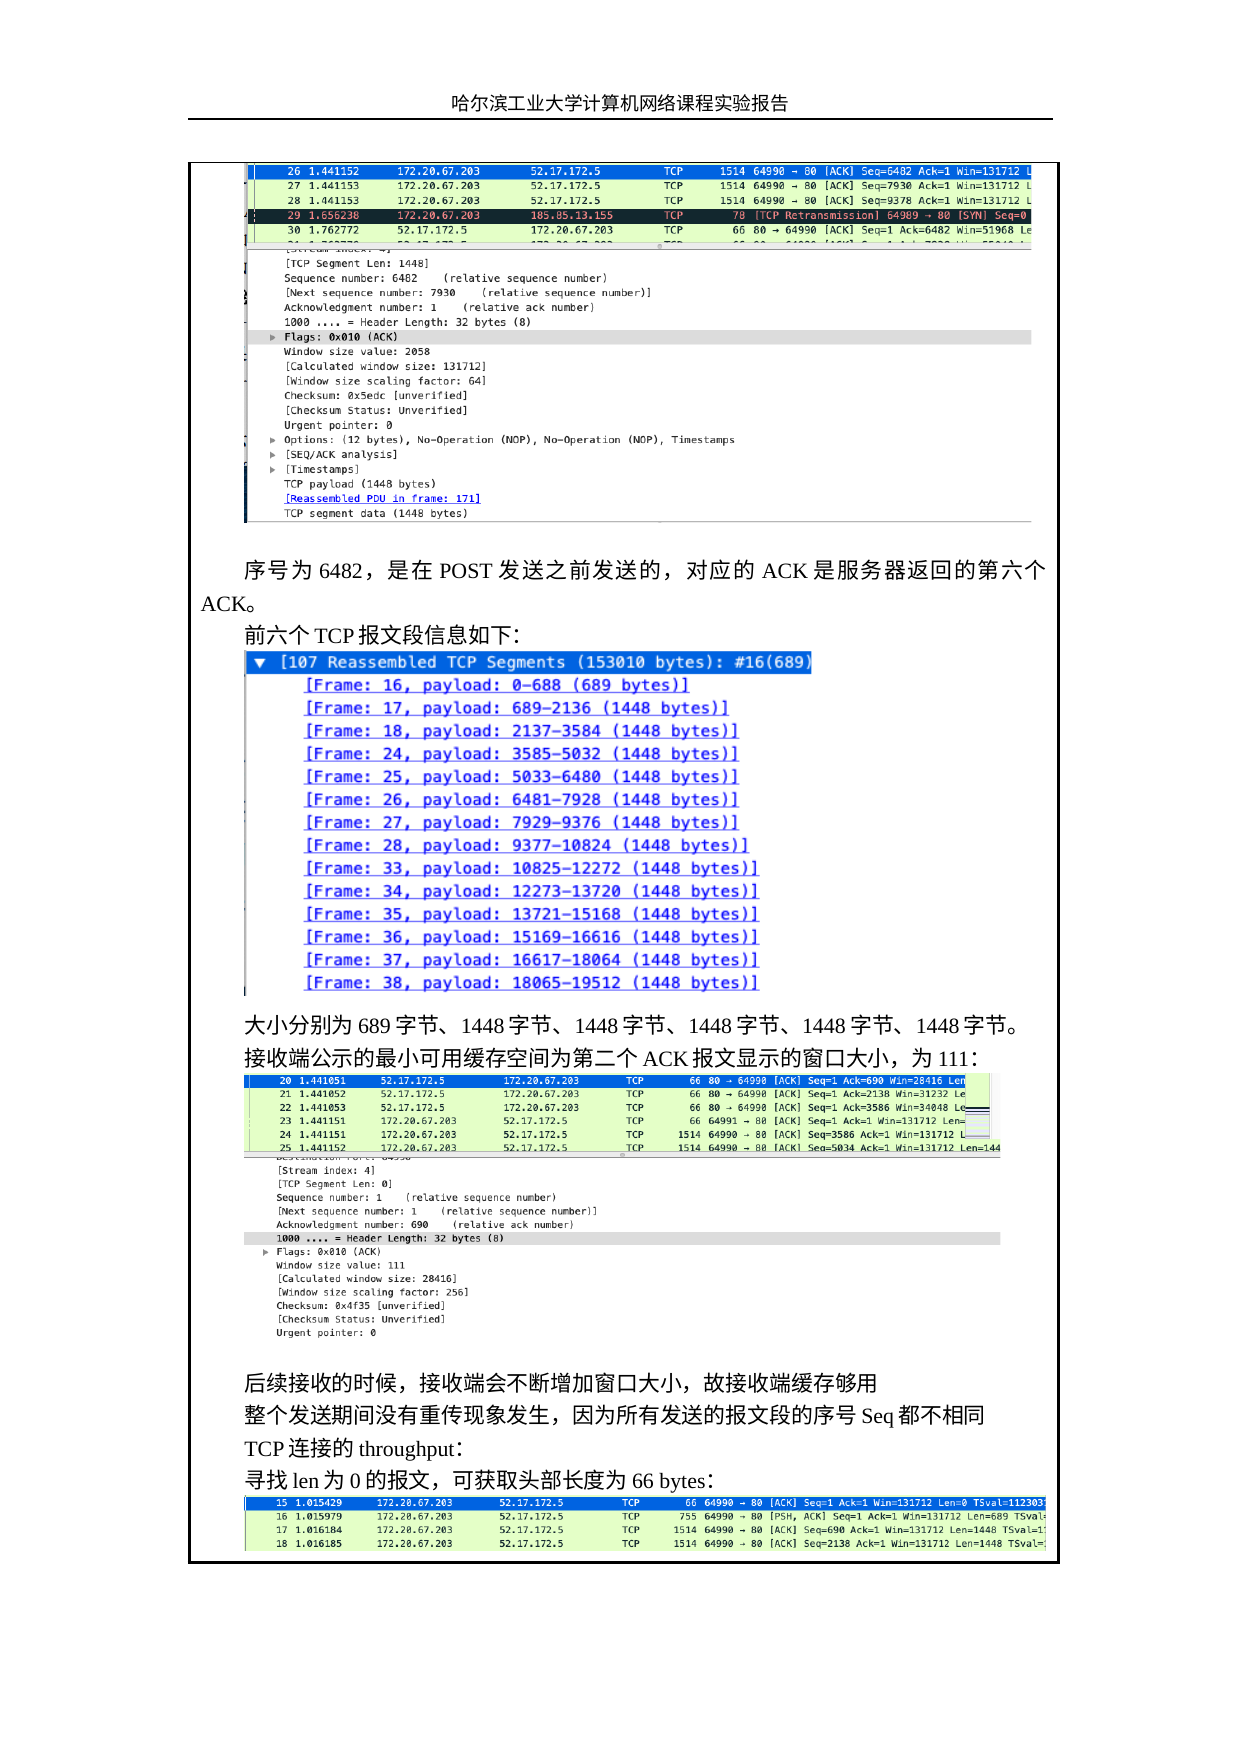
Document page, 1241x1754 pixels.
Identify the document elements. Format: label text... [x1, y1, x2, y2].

picture [244, 1495, 1046, 1551]
picture [244, 650, 812, 996]
picture [244, 163, 1032, 523]
picture [244, 1073, 1001, 1341]
